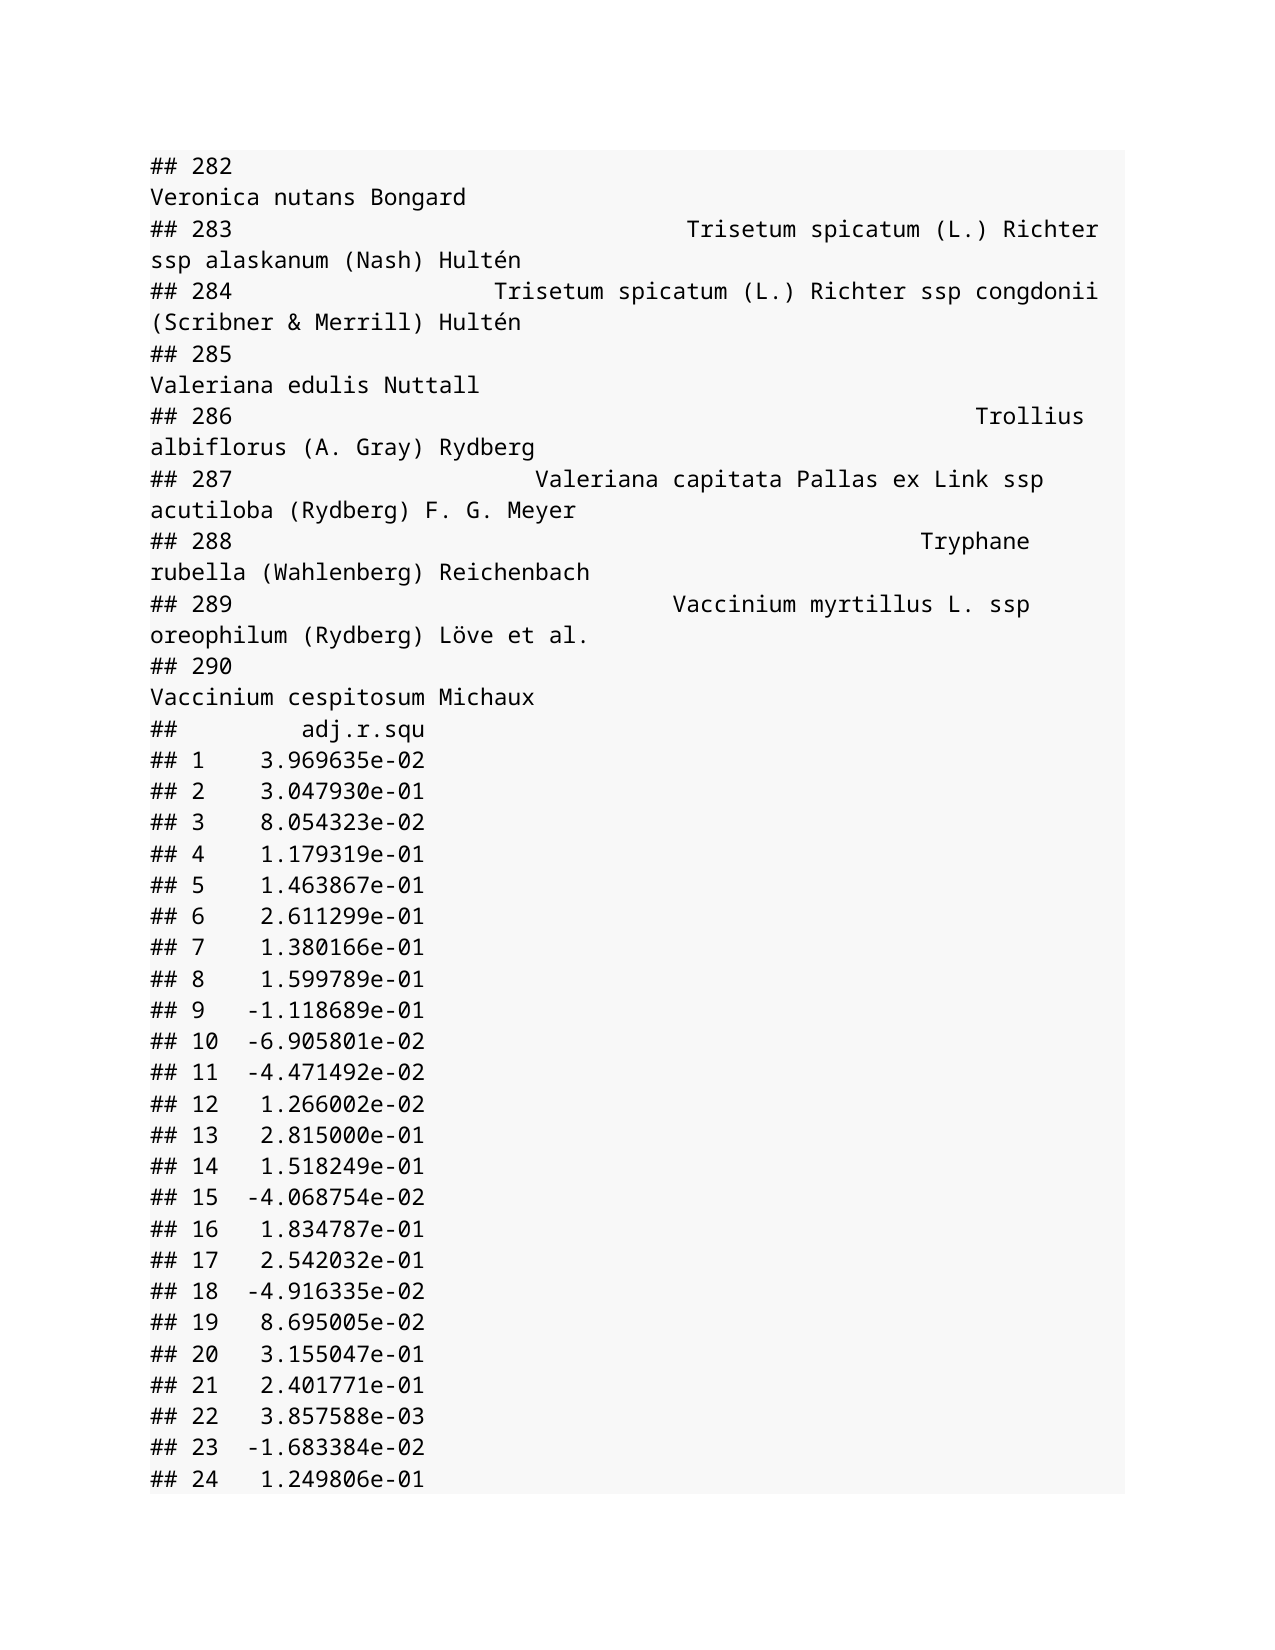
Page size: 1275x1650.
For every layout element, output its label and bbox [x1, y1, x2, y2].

text [150, 150, 1125, 1494]
